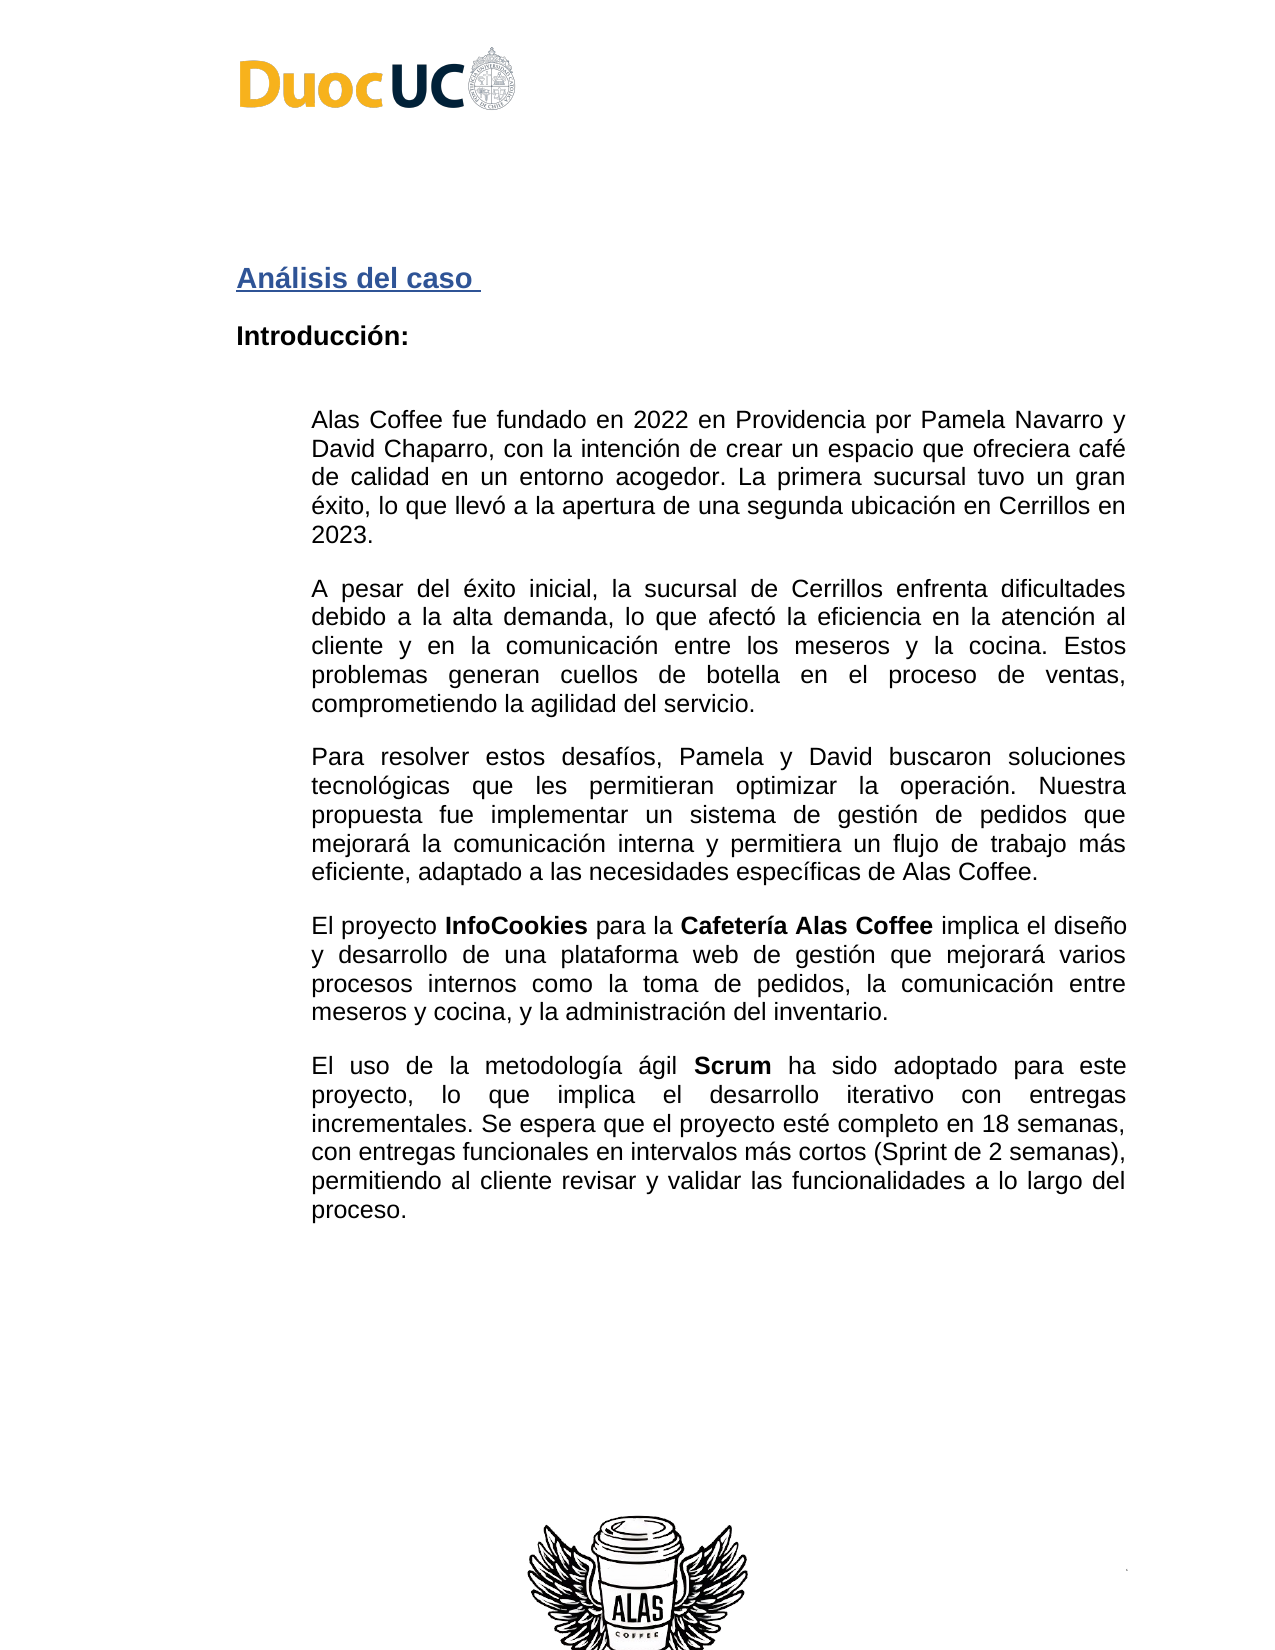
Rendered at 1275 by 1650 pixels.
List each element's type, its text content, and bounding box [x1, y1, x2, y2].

text Para resolver estos desafíos, Pamela y David buscaron soluciones tecnológicas que les permitieran optimizar la operación. Nuestra propuesta fue implementar un sistema de gestión de pedidos que mejorará la comunicación interna y permitiera un flujo de trabajo más eficiente, adaptado a las necesidades específicas de Alas Coffee. [311, 742, 1127, 886]
text El proyecto InfoCookies para la Cafetería Alas Coffee implica el diseño y desarrollo de una plataforma web de gestión que mejorará varios procesos internos como la toma de pedidos, la comunicación entre meseros y cocina, y la administración del inventario. [311, 911, 1127, 1026]
picture [514, 1464, 761, 1650]
subtitle Introducción: [236, 320, 1127, 351]
subtitle Análisis del caso [236, 261, 1127, 295]
text El uso de la metodología ágil Scrum ha sido adoptado para este proyecto, lo que implica el desarrollo iterativo con entregas incrementales. Se espera que el proyecto esté completo en 18 semanas, con entregas funcionales en intervalos más cortos (Sprint de 2 semanas), permitiendo al cliente revisar y validar las funcionalidades a lo largo del proceso. [311, 1051, 1127, 1223]
text A pesar del éxito inicial, la sucursal de Cerrillos enfrenta dificultades debido a la alta demanda, lo que afectó la eficiencia en la atención al cliente y en la comunicación entre los meseros y la cocina. Estos problemas generan cuellos de botella en el proceso de ventas, comprometiendo la agilidad del servicio. [311, 573, 1127, 717]
picture [236, 43, 519, 114]
text Alas Coffee fue fundado en 2022 en Providencia por Pamela Navarro y David Chaparro, con la intención de crear un espacio que ofreciera café de calidad en un entorno acogedor. La primera sucursal tuvo un gran éxito, lo que llevó a la apertura de una segunda ubicación en Cerrillos en 2023. [311, 405, 1127, 548]
